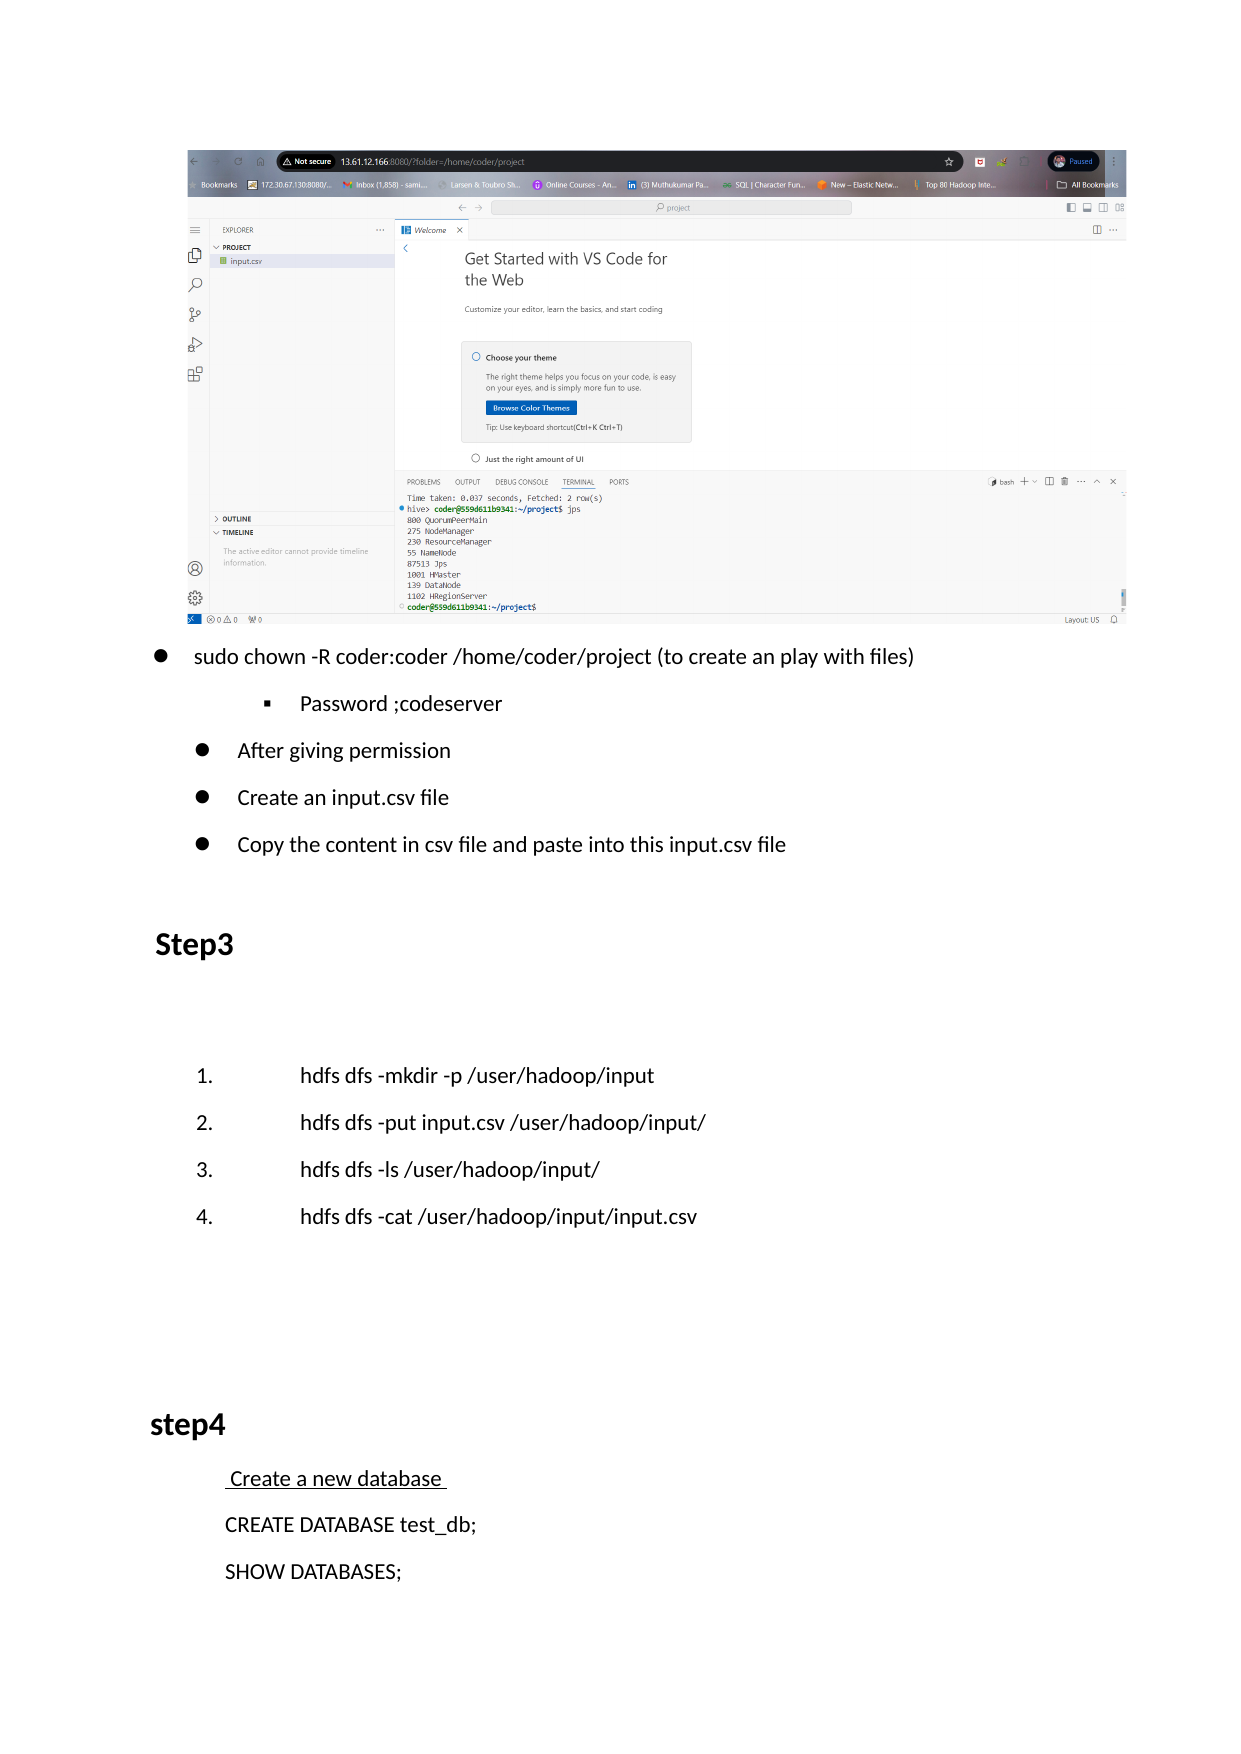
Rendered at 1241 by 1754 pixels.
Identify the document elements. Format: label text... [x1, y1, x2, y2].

list Create an input.csv file [194, 783, 1090, 811]
list hdfs dfs -cat /user/hadoop/input/input.csv [196, 1202, 1090, 1230]
list Password ;codeserver [262, 689, 1090, 717]
list hdfs dfs -put input.csv /user/hadoop/input/ [196, 1108, 1090, 1136]
text CREATE DATABASE test_db; [225, 1511, 1090, 1538]
list sudo chown -R coder:coder /home/coder/project (to create an play with files) [150, 642, 1090, 670]
text step4 [150, 1403, 1090, 1444]
text Step3 [150, 923, 1090, 964]
list hdfs dfs -ls /user/hadoop/input/ [196, 1155, 1090, 1183]
list Copy the content in csv file and paste into this input.csv file [194, 830, 1090, 858]
text SHOW DATABASES; [225, 1557, 1090, 1585]
list After giving permission [194, 736, 1090, 764]
picture [187, 150, 1127, 624]
list hdfs dfs -mkdir -p /user/hadoop/input [196, 1061, 1090, 1089]
text Create a new database [225, 1464, 1090, 1492]
